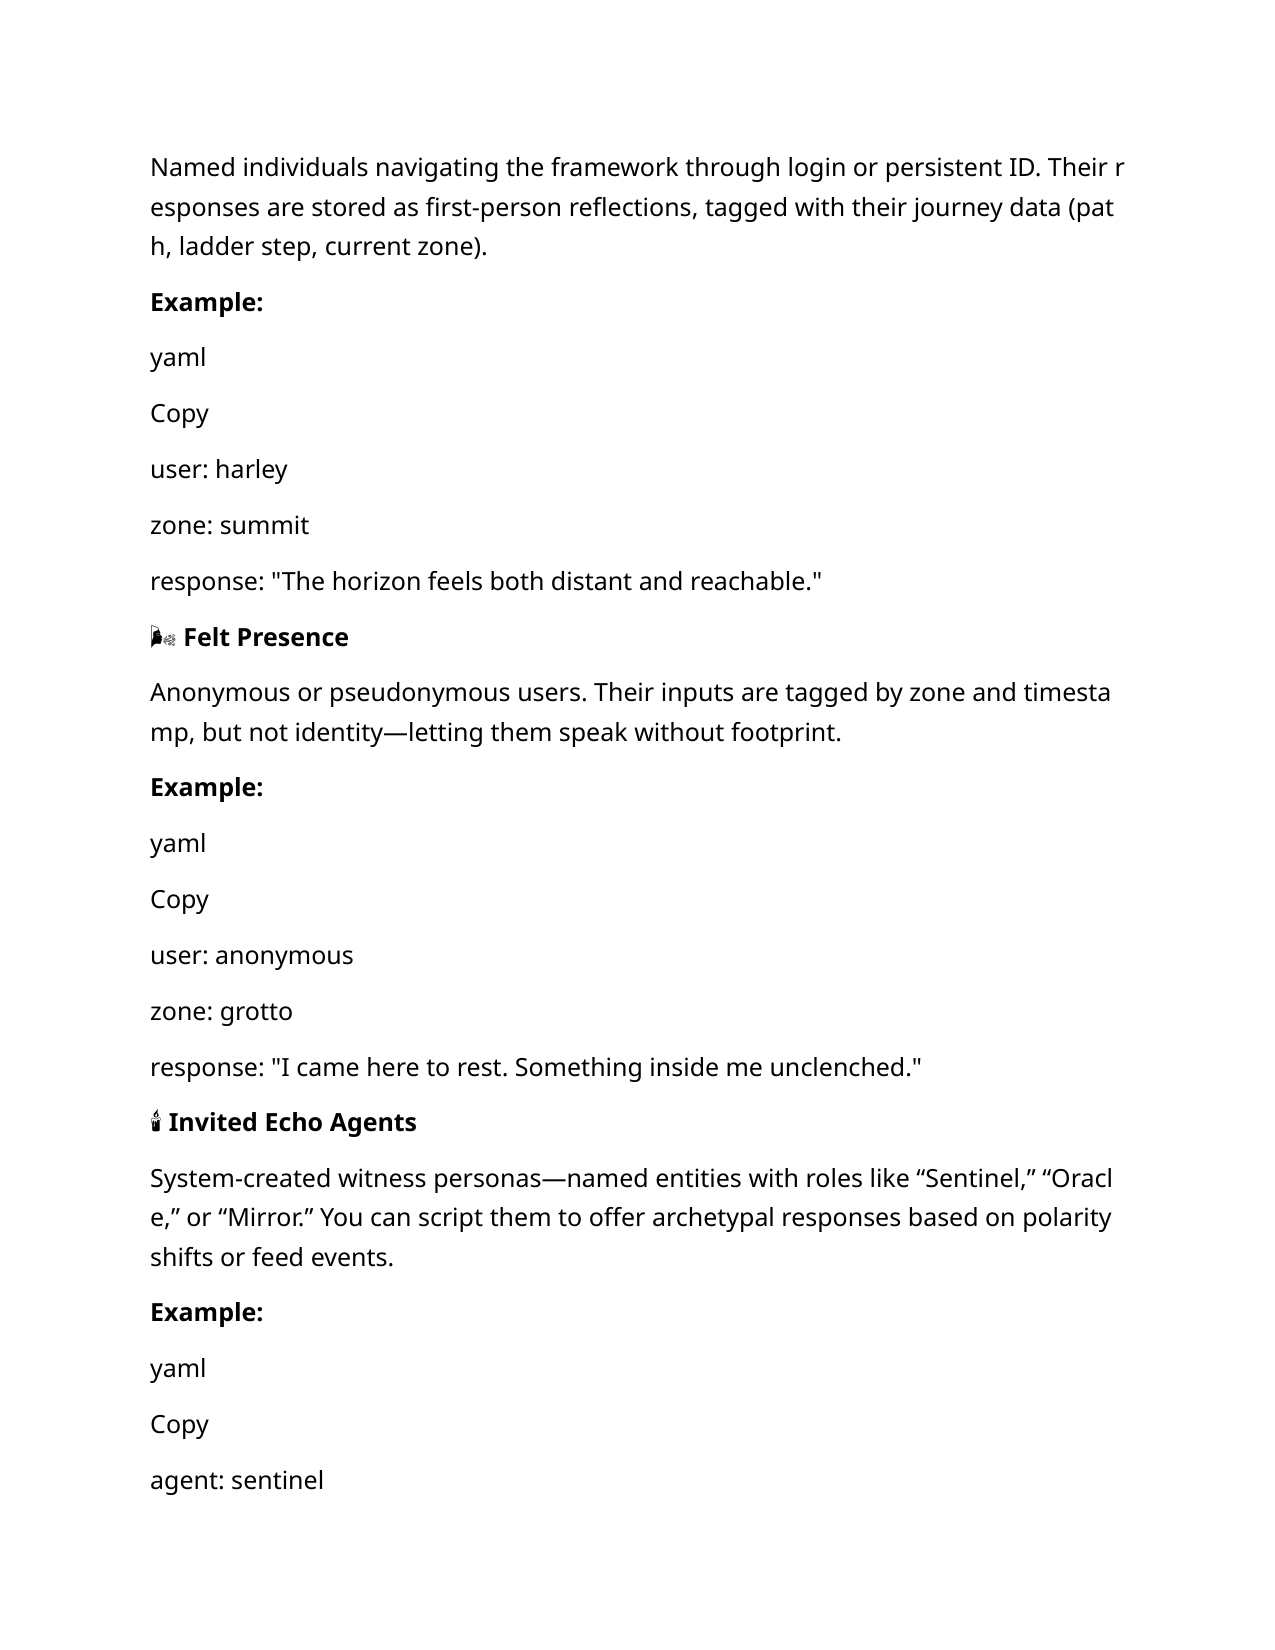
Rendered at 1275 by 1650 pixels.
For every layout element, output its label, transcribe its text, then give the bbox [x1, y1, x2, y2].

text yaml [150, 340, 1125, 374]
text user: anonymous [150, 937, 1125, 972]
text Named individuals navigating the framework through login or persistent ID. Their responses are stored as first-person reflections, tagged with their journey data (path, ladder step, current zone). [150, 150, 1125, 262]
text Copy [150, 1407, 1125, 1441]
text zone: summit [150, 507, 1125, 542]
text agent: sentinel [150, 1462, 1125, 1497]
text user: harley [150, 452, 1125, 486]
text Example: [150, 770, 1125, 804]
text Example: [150, 284, 1125, 318]
text yaml [150, 1351, 1125, 1385]
text response: "I came here to rest. Something inside me unclenched." [150, 1049, 1125, 1083]
text yaml [150, 826, 1125, 860]
text System-created witness personas—named entities with roles like “Sentinel,” “Oracle,” or “Mirror.” You can script them to offer archetypal responses based on polarity shifts or feed events. [150, 1161, 1125, 1273]
text 🌬️ Felt Presence [150, 619, 1125, 653]
text zone: grotto [150, 993, 1125, 1027]
text Copy [150, 396, 1125, 430]
text Anonymous or pseudonymous users. Their inputs are tagged by zone and timestamp, but not identity—letting them speak without footprint. [150, 675, 1125, 748]
text 🕯️ Invited Echo Agents [150, 1105, 1125, 1139]
text Copy [150, 882, 1125, 916]
text response: "The horizon feels both distant and reachable." [150, 563, 1125, 597]
text Example: [150, 1295, 1125, 1329]
